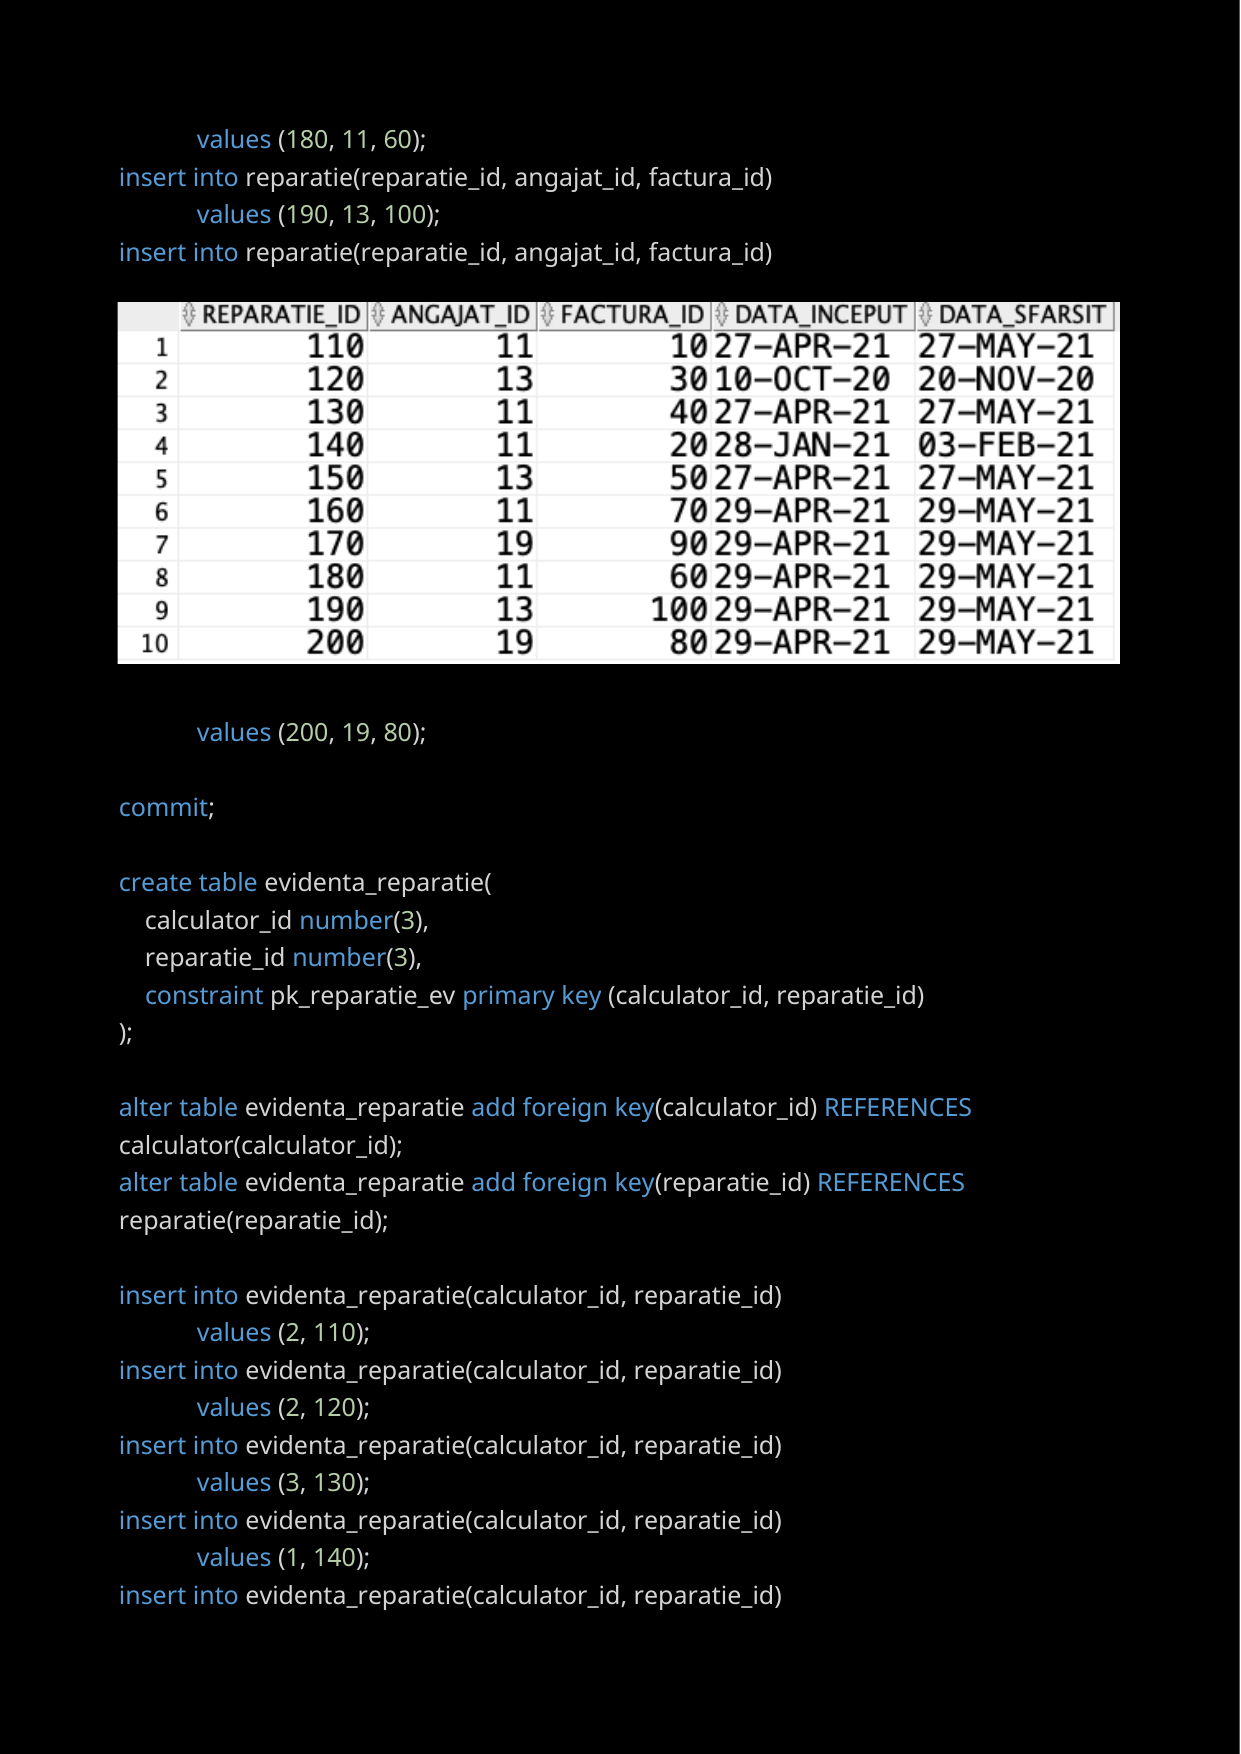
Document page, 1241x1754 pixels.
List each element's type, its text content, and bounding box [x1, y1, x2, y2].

text reparatie_id number(3), [119, 937, 1121, 974]
text insert into evidenta_reparatie(calculator_id, reparatie_id) [119, 1349, 1121, 1387]
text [119, 156, 1121, 194]
text values (180, 11, 60); [119, 119, 1121, 156]
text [119, 1499, 1121, 1537]
text values (2, 110); [119, 1312, 1121, 1349]
text alter table evidenta_reparatie add foreign key(reparatie_id) REFERENCES reparatie(reparatie_id); [119, 1162, 1121, 1237]
text create table evidenta_reparatie( [119, 862, 1121, 899]
text commit; [119, 787, 1121, 824]
text values (1, 140); [119, 1537, 1121, 1574]
text calculator_id number(3), [119, 899, 1121, 937]
text ); [119, 1012, 1121, 1049]
text insert into evidenta_reparatie(calculator_id, reparatie_id) [119, 1274, 1121, 1312]
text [119, 1424, 1121, 1462]
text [119, 1574, 1121, 1612]
picture [117, 302, 1120, 664]
text values (2, 120); [119, 1387, 1121, 1424]
text alter table evidenta_reparatie add foreign key(calculator_id) REFERENCES calculator(calculator_id); [119, 1087, 1121, 1162]
text values (190, 13, 100); [119, 194, 1121, 231]
text constraint pk_reparatie_ev primary key (calculator_id, reparatie_id) [119, 974, 1121, 1012]
text values (3, 130); [119, 1462, 1121, 1499]
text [119, 231, 1121, 269]
